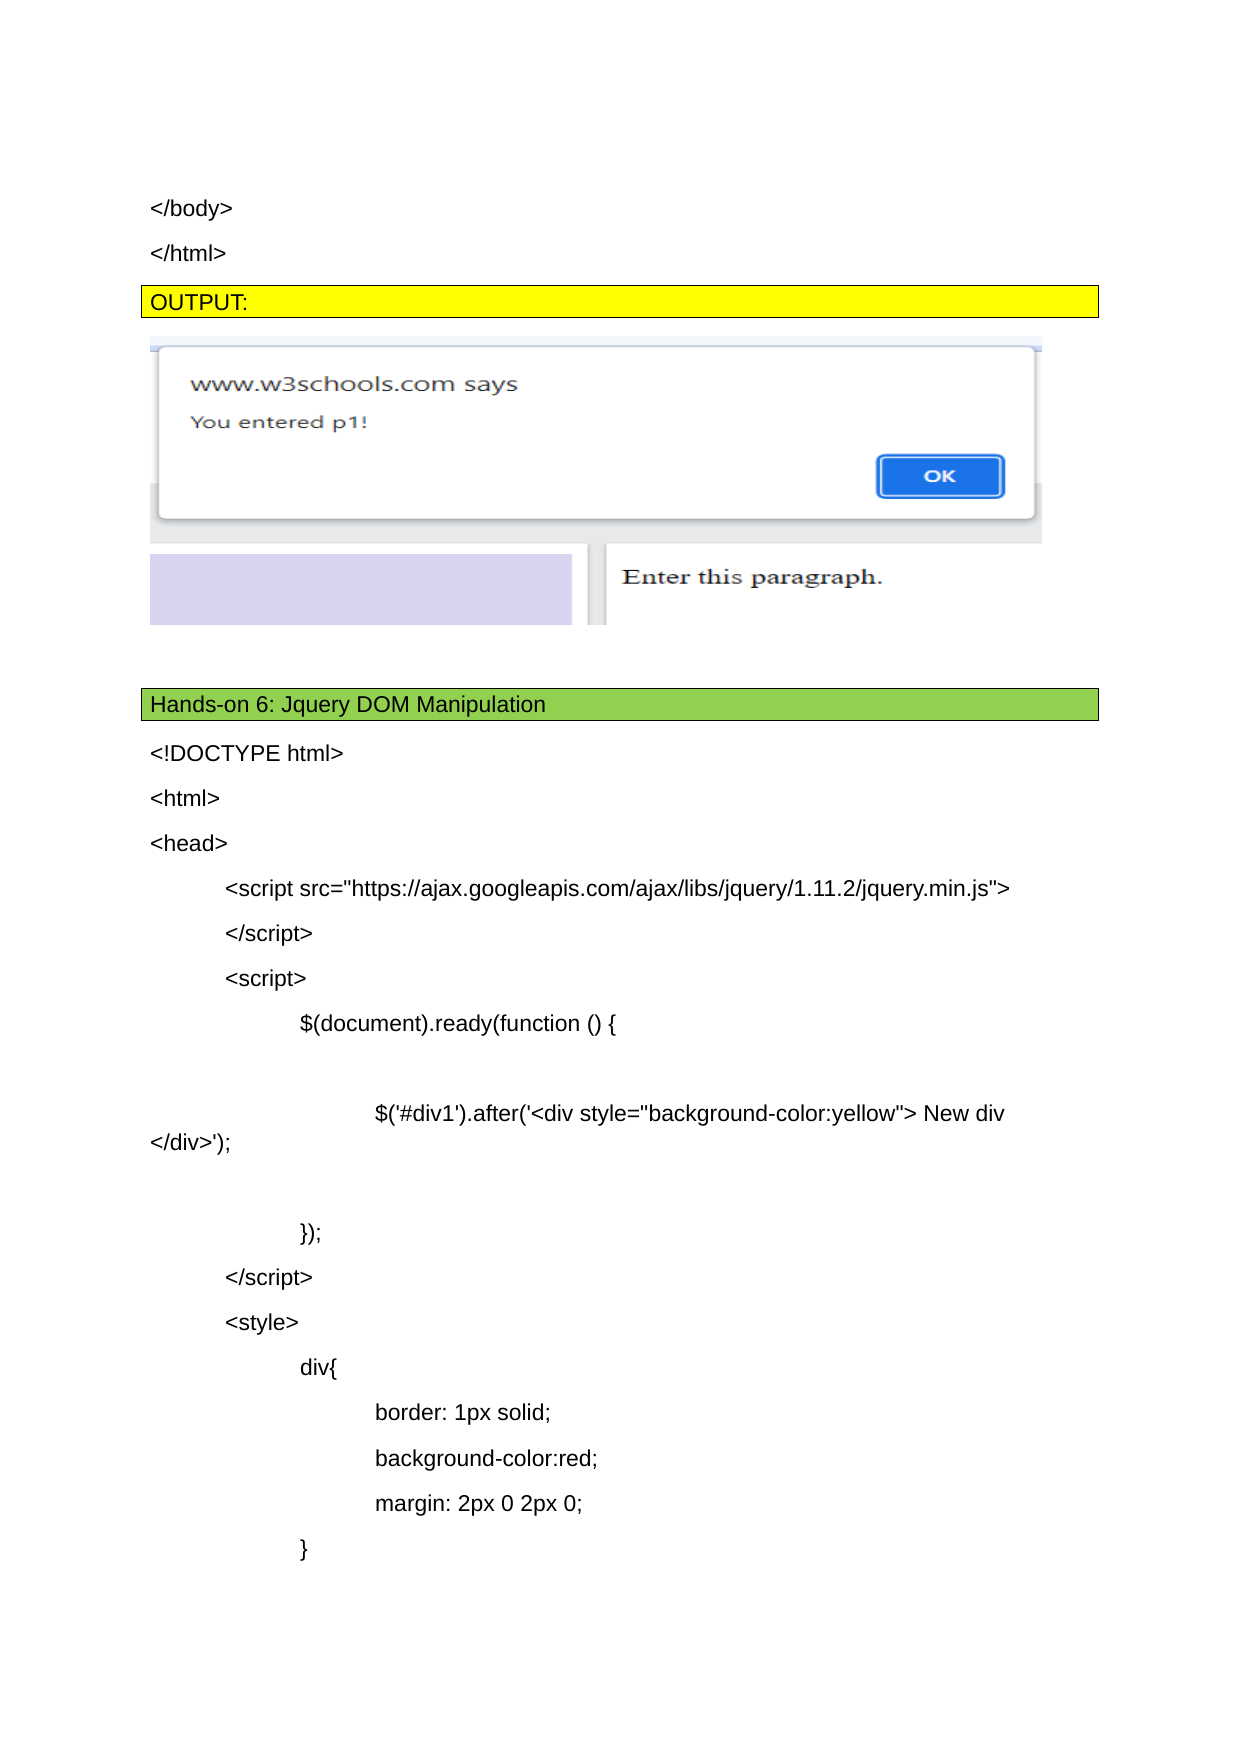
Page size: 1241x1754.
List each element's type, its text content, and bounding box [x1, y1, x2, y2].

text $(document).ready(function () { [150, 1010, 1090, 1036]
text OUTPUT: [142, 286, 1098, 317]
text <script src="https://ajax.googleapis.com/ajax/libs/jquery/1.11.2/jquery.min.js"> [150, 875, 1090, 901]
text } [150, 1535, 1090, 1561]
text </html> [150, 240, 1090, 267]
text margin: 2px 0 2px 0; [150, 1489, 1090, 1516]
text <style> [150, 1309, 1090, 1336]
picture [150, 336, 1043, 625]
text </script> [150, 920, 1090, 946]
text </body> [150, 195, 1090, 221]
text border: 1px solid; [150, 1399, 1090, 1426]
text <script> [150, 965, 1090, 991]
text <head> [150, 830, 1090, 856]
text Hands-on 6: Jquery DOM Manipulation [142, 689, 1098, 720]
text <html> [150, 784, 1090, 811]
text div{ [150, 1354, 1090, 1381]
text <!DOCTYPE html> [150, 739, 1090, 766]
text </script> [150, 1264, 1090, 1290]
text }); [150, 1219, 1090, 1245]
text background-color:red; [150, 1444, 1090, 1471]
text $('#div1').after('<div style="background-color:yellow"> New div </div>'); [150, 1100, 1090, 1155]
